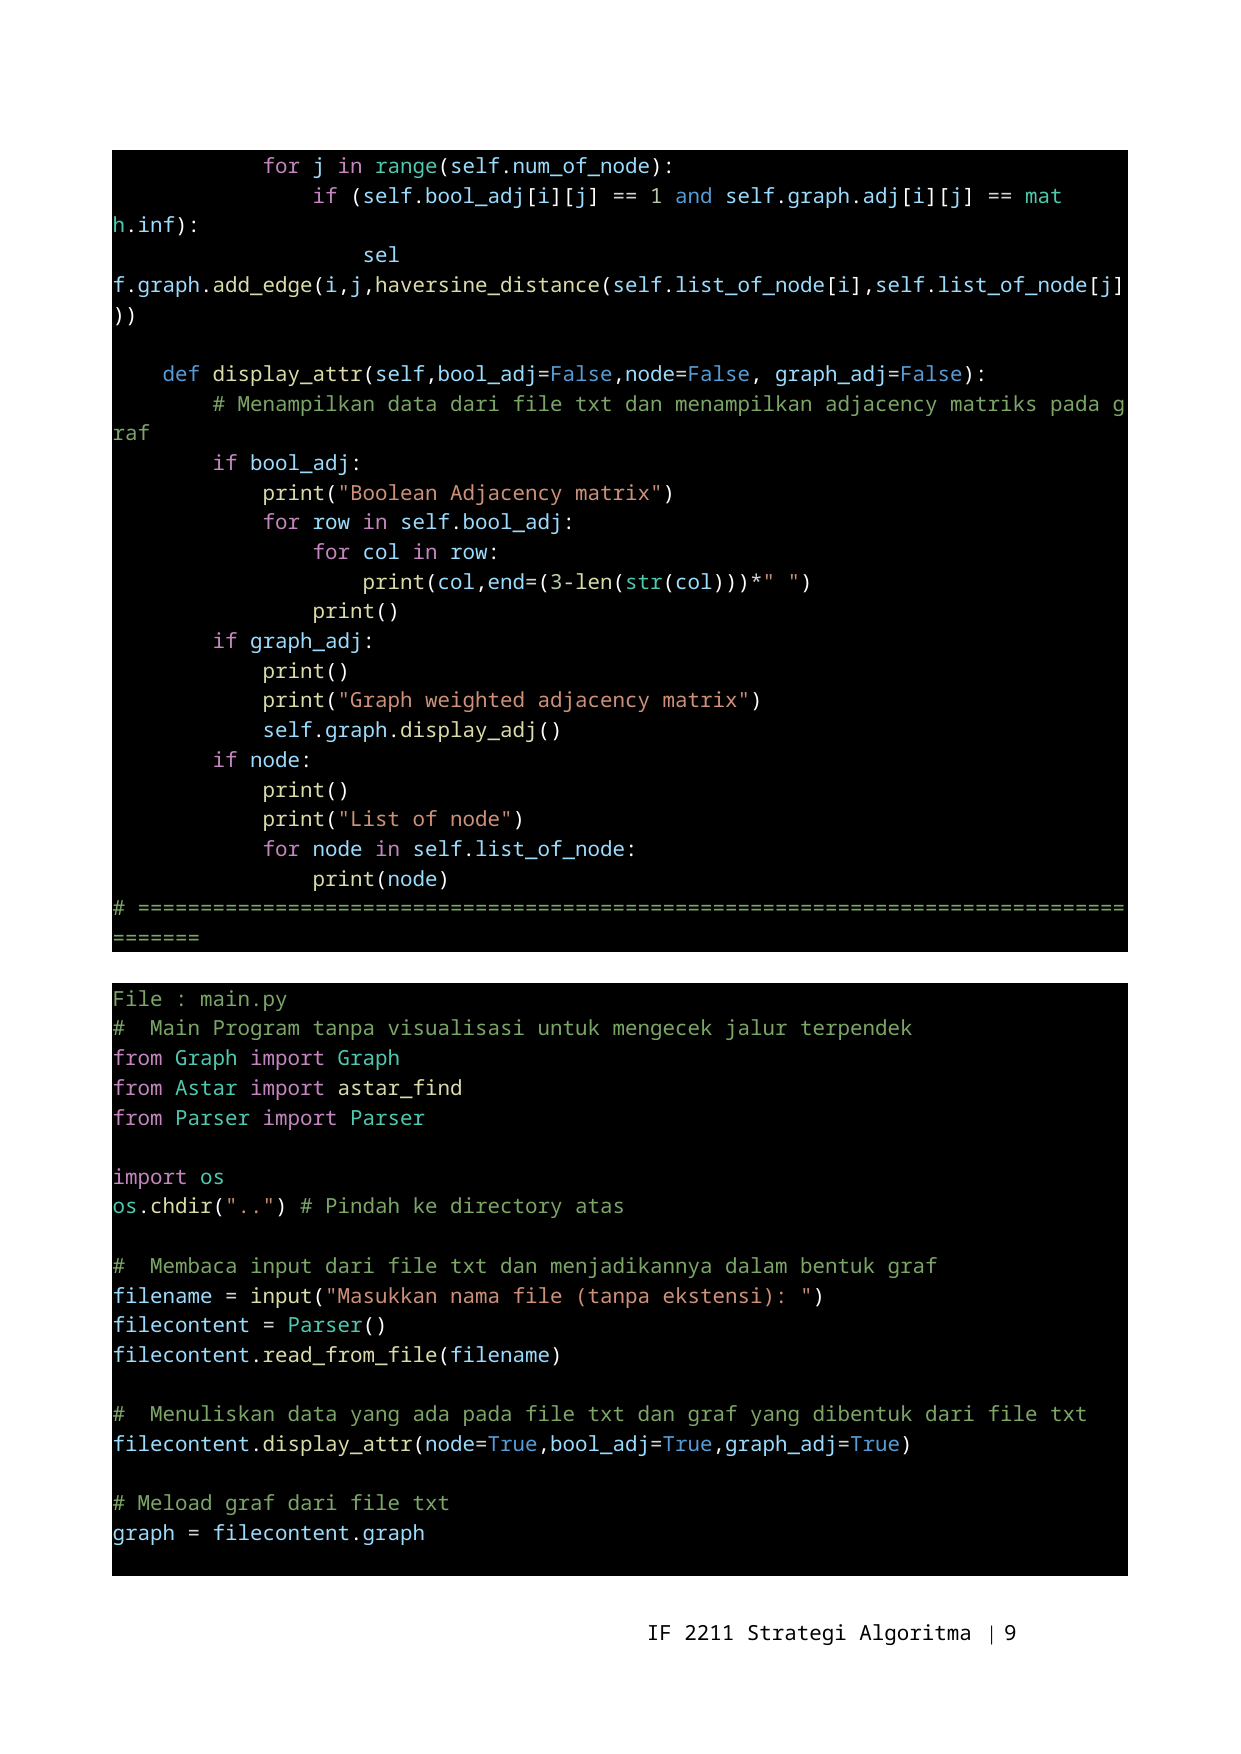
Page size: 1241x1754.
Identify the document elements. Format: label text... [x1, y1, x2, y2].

text if graph_adj: [112, 625, 1128, 655]
text def display_attr(self,bool_adj=False,node=False, graph_adj=False): [112, 358, 1128, 387]
text print("Boolean Adjacency matrix") [112, 477, 1128, 506]
text # ====================================================================================== [112, 892, 1128, 952]
text filename = input("Masukkan nama file (tanpa ekstensi): ") [112, 1279, 1128, 1309]
text print() [112, 655, 1128, 684]
text File : main.py [112, 983, 1128, 1012]
text print("List of node") [112, 803, 1128, 833]
text for node in self.list_of_node: [112, 833, 1128, 862]
text if (self.bool_adj[i][j] == 1 and self.graph.adj[i][j] == math.inf): [112, 180, 1128, 239]
text from Astar import astar_find [112, 1072, 1128, 1101]
text filecontent.display_attr(node=True,bool_adj=True,graph_adj=True) [112, 1428, 1128, 1458]
text print(node) [112, 862, 1128, 892]
text os.chdir("..") # Pindah ke directory atas [112, 1190, 1128, 1220]
text filecontent.read_from_file(filename) [112, 1339, 1128, 1368]
text # Meload graf dari file txt [112, 1487, 1128, 1517]
text self.graph.display_adj() [112, 714, 1128, 744]
text for row in self.bool_adj: [112, 506, 1128, 536]
text import os [112, 1161, 1128, 1190]
text # Menampilkan data dari file txt dan menampilkan adjacency matriks pada graf [112, 387, 1128, 447]
text # Menuliskan data yang ada pada file txt dan graf yang dibentuk dari file txt [112, 1398, 1128, 1428]
text from Graph import Graph [112, 1042, 1128, 1072]
text print(col,end=(3-len(str(col)))*" ") [112, 566, 1128, 595]
text self.graph.add_edge(i,j,haversine_distance(self.list_of_node[i],self.list_of_node[j])) [112, 239, 1128, 328]
text # Membaca input dari file txt dan menjadikannya dalam bentuk graf [112, 1250, 1128, 1279]
text # Main Program tanpa visualisasi untuk mengecek jalur terpendek [112, 1012, 1128, 1042]
text for col in row: [112, 536, 1128, 566]
text from Parser import Parser [112, 1101, 1128, 1131]
text filecontent = Parser() [112, 1309, 1128, 1339]
text print("Graph weighted adjacency matrix") [112, 684, 1128, 714]
text if bool_adj: [112, 447, 1128, 477]
text print() [112, 595, 1128, 625]
text print() [112, 773, 1128, 803]
text graph = filecontent.graph [112, 1517, 1128, 1547]
text if node: [112, 744, 1128, 773]
text for j in range(self.num_of_node): [112, 150, 1128, 180]
